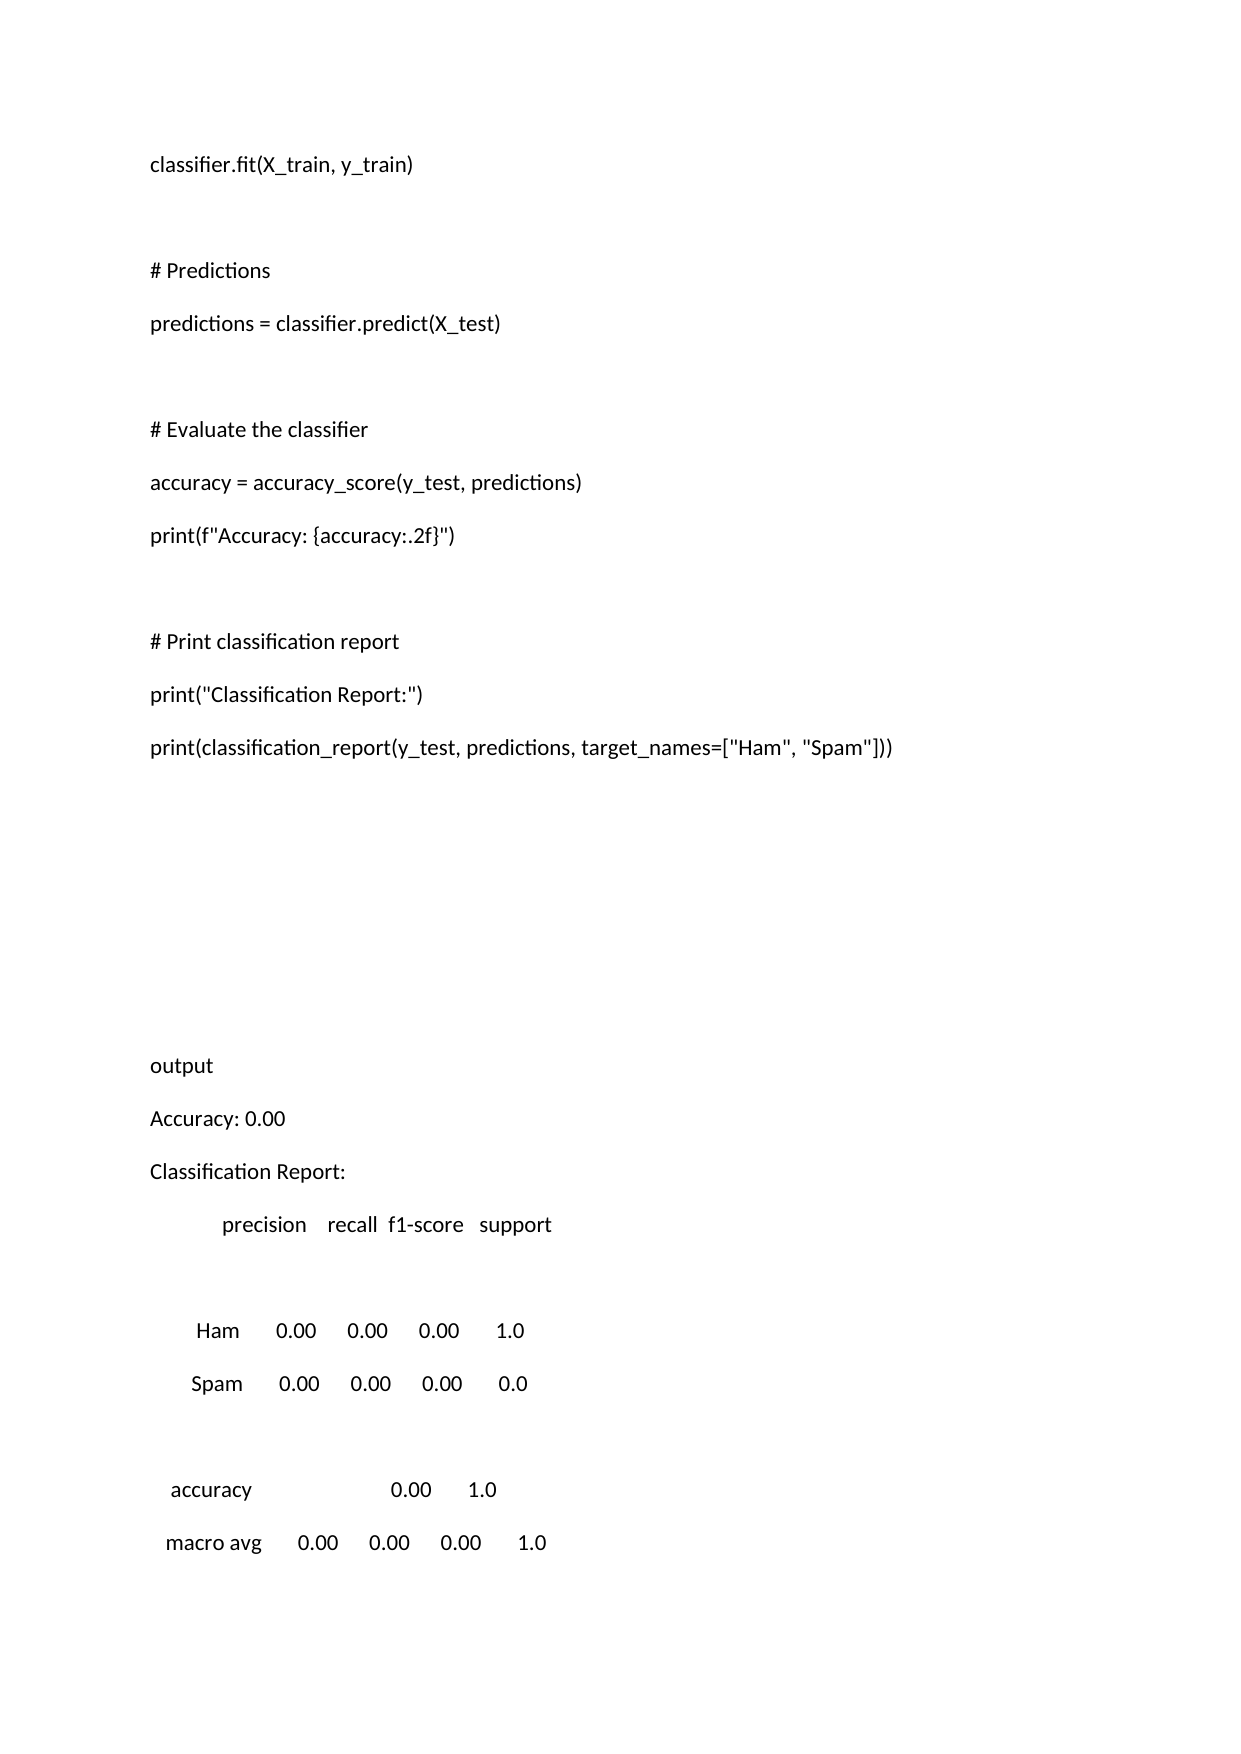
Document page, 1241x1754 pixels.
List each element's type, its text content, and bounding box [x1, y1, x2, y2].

text output [150, 1051, 1090, 1079]
text print(f"Accuracy: {accuracy:.2f}") [150, 521, 1090, 549]
text predictions = classifier.predict(X_test) [150, 309, 1090, 337]
text # Predictions [150, 256, 1090, 284]
text precision recall f1-score support [150, 1210, 1090, 1238]
text Classification Report: [150, 1157, 1090, 1185]
text Spam 0.00 0.00 0.00 0.0 [150, 1369, 1090, 1397]
text # Print classification report [150, 627, 1090, 655]
text classifier.fit(X_train, y_train) [150, 150, 1090, 178]
text accuracy = accuracy_score(y_test, predictions) [150, 468, 1090, 496]
text print("Classification Report:") [150, 680, 1090, 708]
text # Evaluate the classifier [150, 415, 1090, 443]
text macro avg 0.00 0.00 0.00 1.0 [150, 1528, 1090, 1557]
text print(classification_report(y_test, predictions, target_names=["Ham", "Spam"])) [150, 733, 1090, 761]
text accuracy 0.00 1.0 [150, 1476, 1090, 1503]
text Ham 0.00 0.00 0.00 1.0 [150, 1316, 1090, 1344]
text Accuracy: 0.00 [150, 1104, 1090, 1132]
